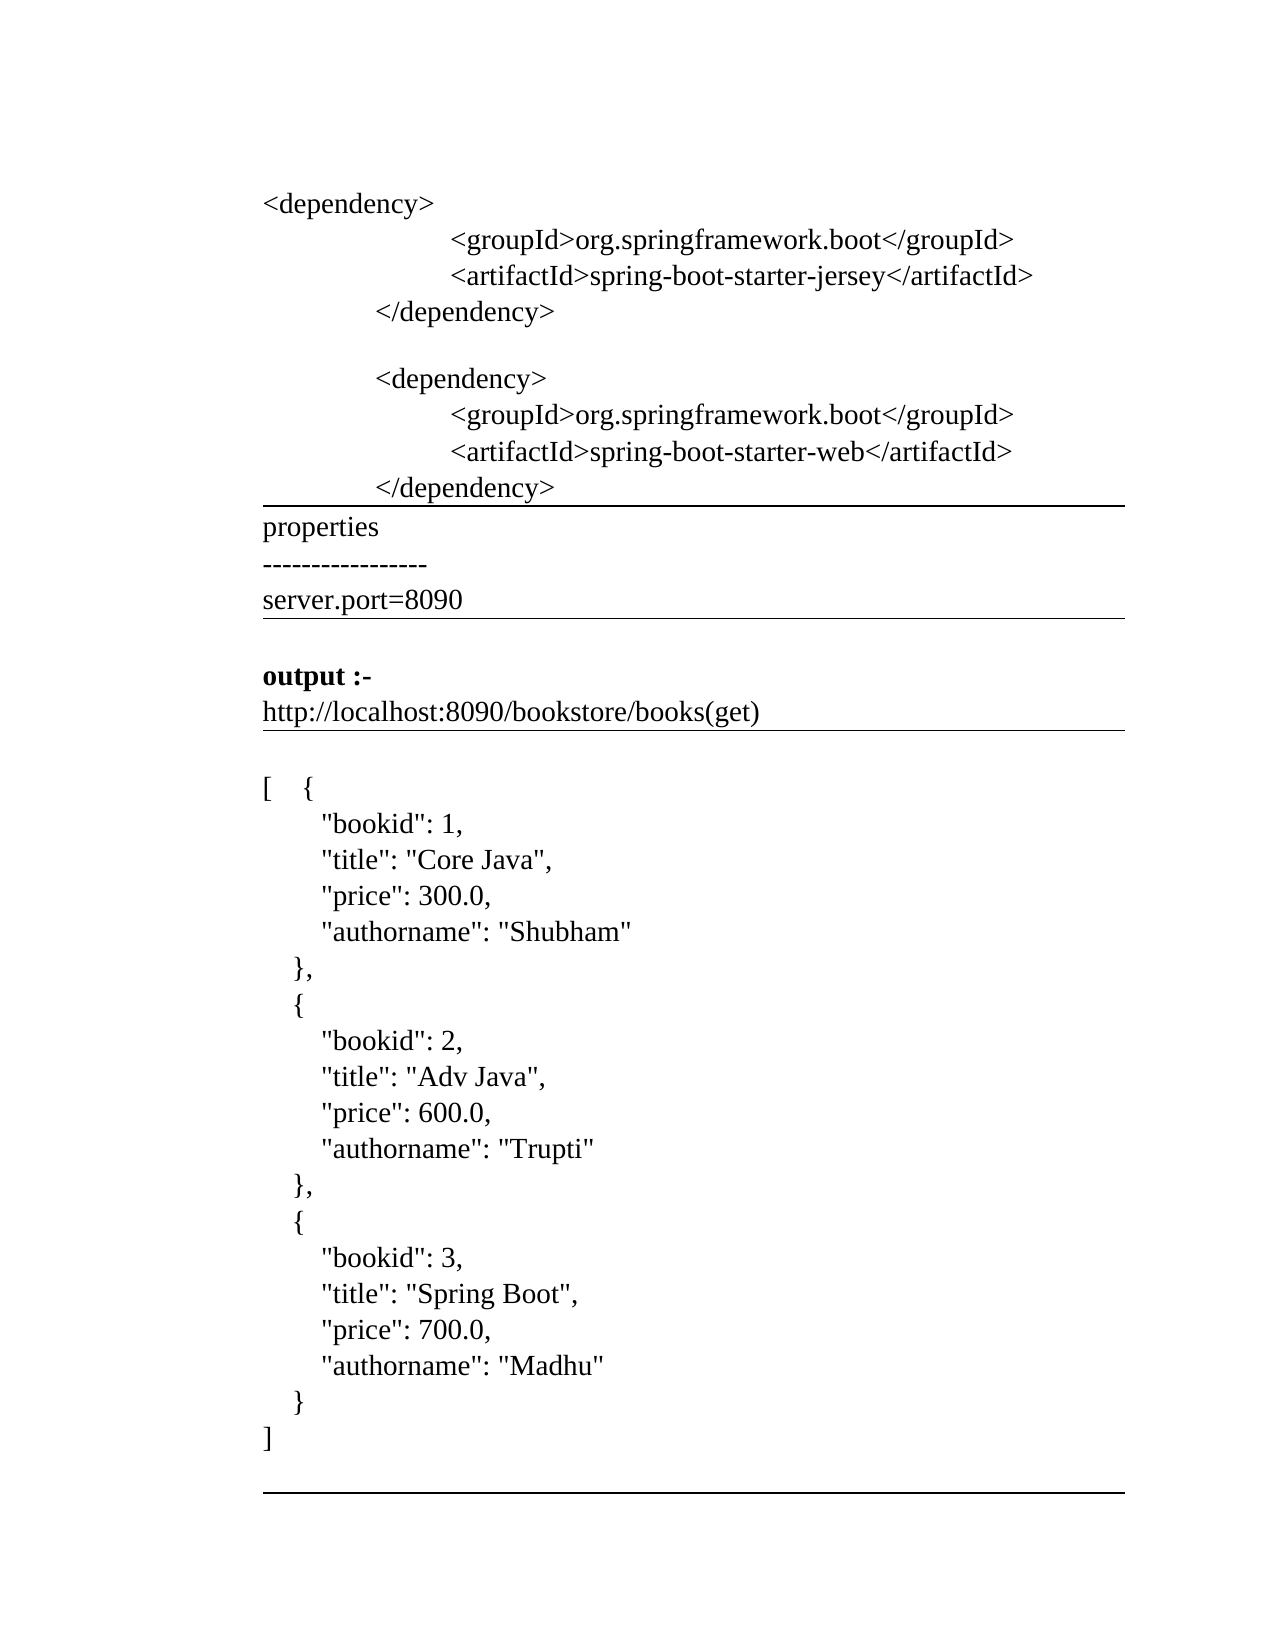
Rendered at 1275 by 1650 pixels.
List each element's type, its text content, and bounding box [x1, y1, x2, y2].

list server.port=8090 [262, 582, 1125, 619]
list "price": 300.0, [262, 878, 1125, 912]
list "price": 700.0, [262, 1312, 1125, 1346]
list properties [262, 509, 1125, 543]
list }, [262, 1167, 1125, 1201]
list } [262, 1384, 1125, 1418]
list { [262, 1204, 1125, 1237]
list "authorname": "Trupti" [262, 1131, 1125, 1165]
list "bookid": 1, [262, 806, 1125, 839]
list "title": "Spring Boot", [262, 1276, 1125, 1309]
list "bookid": 3, [262, 1240, 1125, 1273]
list "title": "Adv Java", [262, 1059, 1125, 1093]
list output :- [262, 658, 1125, 691]
list "title": "Core Java", [262, 842, 1125, 876]
list <artifactId>spring-boot-starter-jersey</artifactId> [262, 258, 1125, 292]
list }, [262, 951, 1125, 984]
list "authorname": "Shubham" [262, 914, 1125, 948]
list <artifactId>spring-boot-starter-web</artifactId> [262, 434, 1125, 467]
list </dependency> [262, 294, 1125, 328]
list "bookid": 2, [262, 1023, 1125, 1056]
list <groupId>org.springframework.boot</groupId> [262, 222, 1125, 256]
list "authorname": "Madhu" [262, 1348, 1125, 1382]
list <groupId>org.springframework.boot</groupId> [262, 397, 1125, 431]
list ----------------- [262, 546, 1125, 579]
list { [262, 987, 1125, 1020]
list "price": 600.0, [262, 1095, 1125, 1129]
list </dependency> [262, 470, 1125, 507]
list <dependency> [262, 361, 1125, 395]
list <dependency> [262, 186, 1125, 220]
list ] [262, 1421, 1125, 1454]
list http://localhost:8090/bookstore/books(get) [262, 694, 1125, 731]
list [ { [262, 770, 1125, 803]
